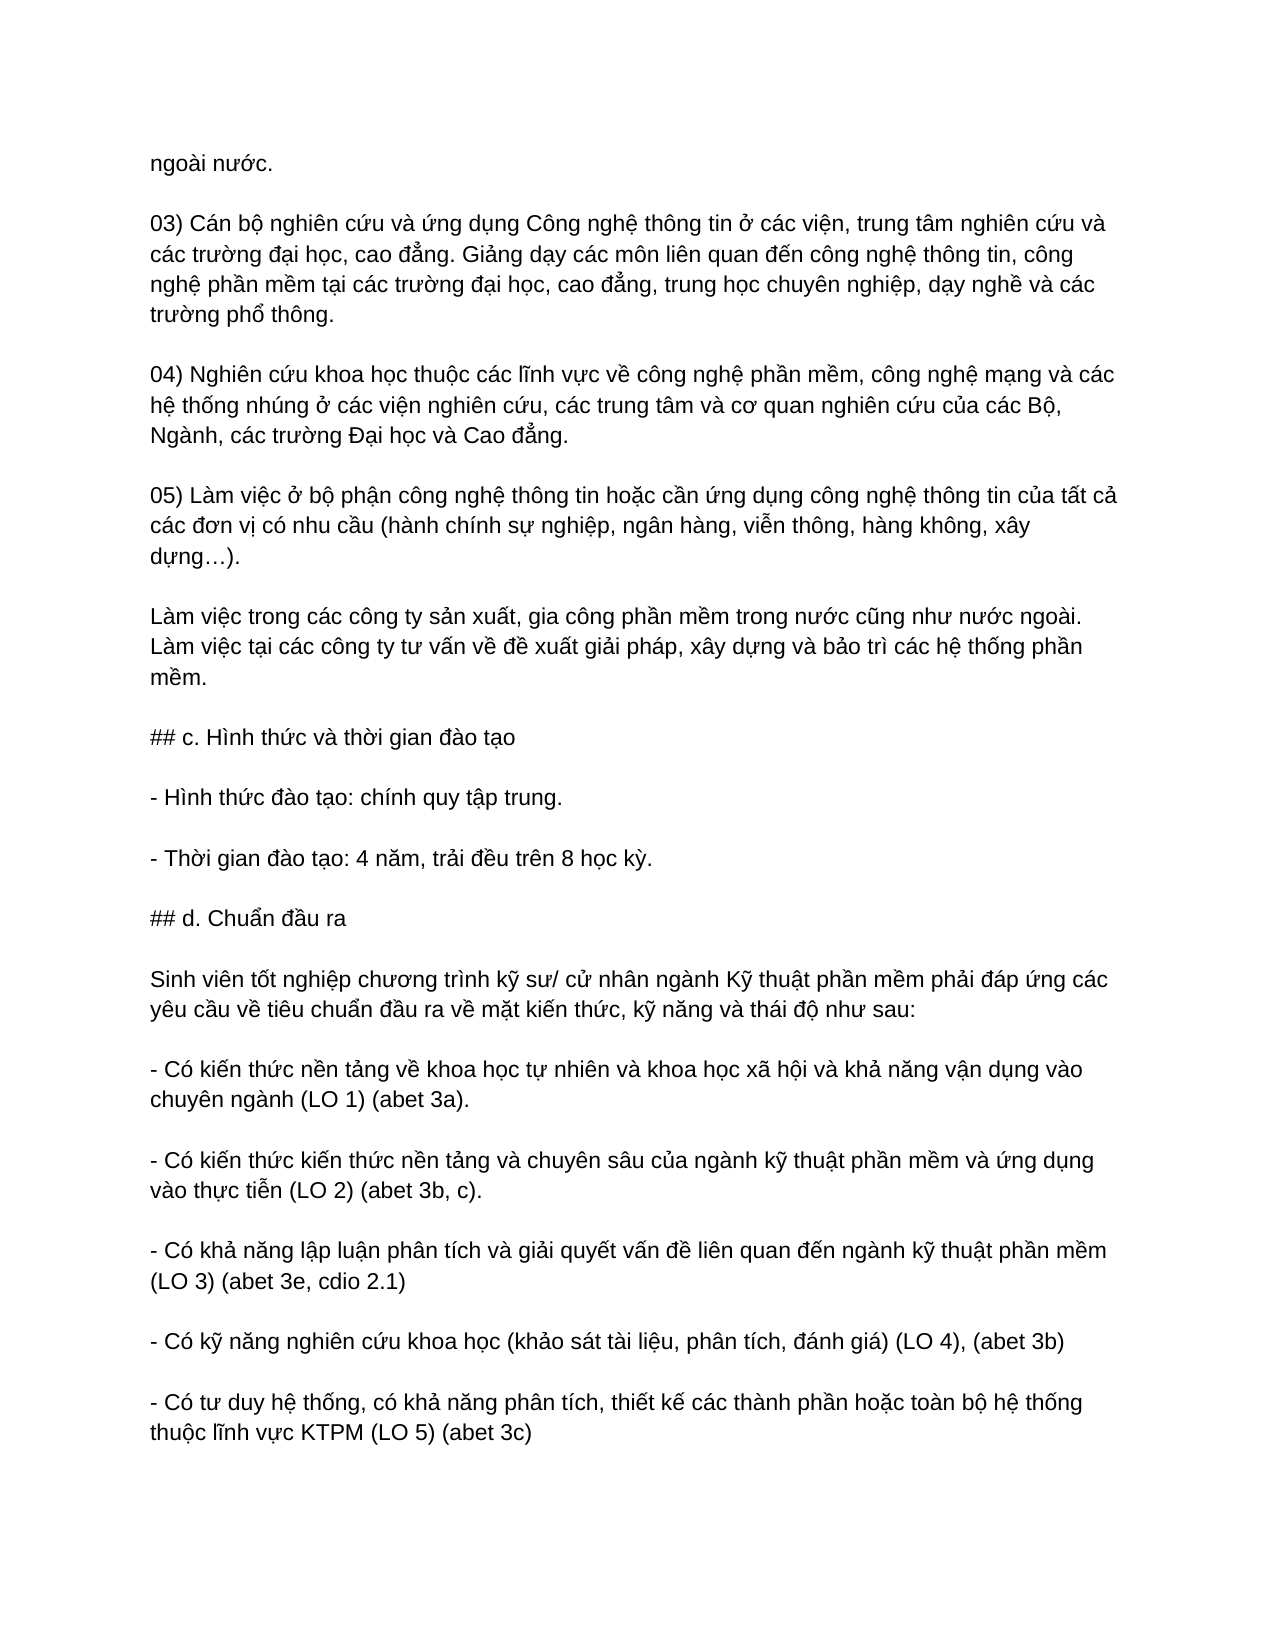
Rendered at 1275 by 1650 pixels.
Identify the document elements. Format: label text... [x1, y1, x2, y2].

text - Có khả năng lập luận phân tích và giải quyết vấn đề liên quan đến ngành kỹ thuật phần mềm (LO 3) (abet 3e, cdio 2.1) [150, 1237, 1125, 1294]
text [150, 150, 1125, 176]
text ## c. Hình thức và thời gian đào tạo [150, 724, 1125, 750]
text - Có kiến thức nền tảng về khoa học tự nhiên và khoa học xã hội và khả năng vận dụng vào chuyên ngành (LO 1) (abet 3a). [150, 1056, 1125, 1113]
text Sinh viên tốt nghiệp chương trình kỹ sư/ cử nhân ngành Kỹ thuật phần mềm phải đáp ứng các yêu cầu về tiêu chuẩn đầu ra về mặt kiến thức, kỹ năng và thái độ như sau: [150, 966, 1125, 1022]
text Làm việc trong các công ty sản xuất, gia công phần mềm trong nước cũng như nước ngoài. Làm việc tại các công ty tư vấn về đề xuất giải pháp, xây dựng và bảo trì các hệ thống phần mềm. [150, 603, 1125, 690]
text - Có tư duy hệ thống, có khả năng phân tích, thiết kế các thành phần hoặc toàn bộ hệ thống thuộc lĩnh vực KTPM (LO 5) (abet 3c) [150, 1388, 1125, 1445]
text - Có kiến thức kiến thức nền tảng và chuyên sâu của ngành kỹ thuật phần mềm và ứng dụng vào thực tiễn (LO 2) (abet 3b, c). [150, 1147, 1125, 1203]
text 03) Cán bộ nghiên cứu và ứng dụng Công nghệ thông tin ở các viện, trung tâm nghiên cứu và các trường đại học, cao đẳng. Giảng dạy các môn liên quan đến công nghệ thông tin, công nghệ phần mềm tại các trường đại học, cao đẳng, trung học chuyên nghiệp, dạy nghề và các trường phổ thông. [150, 210, 1125, 327]
text - Có kỹ năng nghiên cứu khoa học (khảo sát tài liệu, phân tích, đánh giá) (LO 4), (abet 3b) [150, 1328, 1125, 1354]
text - Thời gian đào tạo: 4 năm, trải đều trên 8 học kỳ. [150, 845, 1125, 871]
text 04) Nghiên cứu khoa học thuộc các lĩnh vực về công nghệ phần mềm, công nghệ mạng và các hệ thống nhúng ở các viện nghiên cứu, các trung tâm và cơ quan nghiên cứu của các Bộ, Ngành, các trường Đại học và Cao đẳng. [150, 361, 1125, 448]
text - Hình thức đào tạo: chính quy tập trung. [150, 784, 1125, 811]
text 05) Làm việc ở bộ phận công nghệ thông tin hoặc cần ứng dụng công nghệ thông tin của tất cả các đơn vị có nhu cầu (hành chính sự nghiệp, ngân hàng, viễn thông, hàng không, xây dựng…). [150, 482, 1125, 569]
text ## d. Chuẩn đầu ra [150, 905, 1125, 932]
